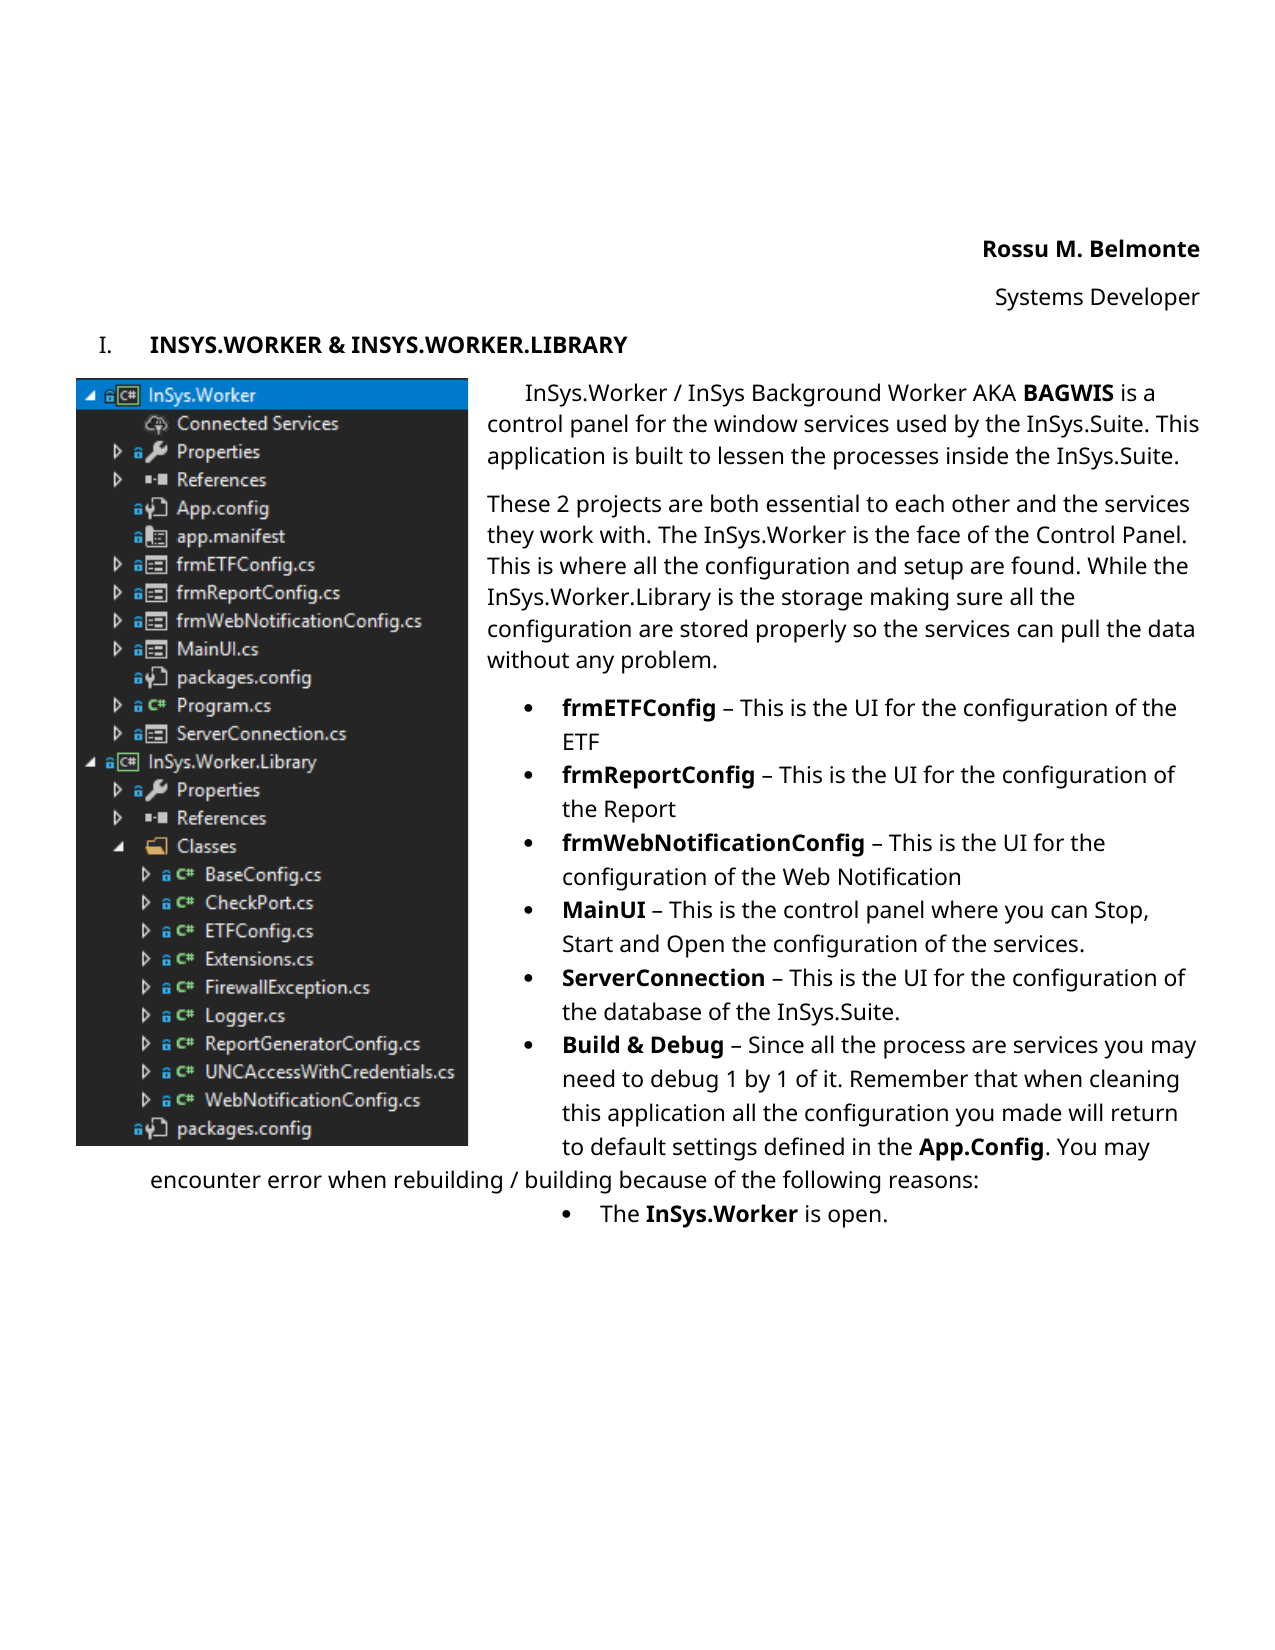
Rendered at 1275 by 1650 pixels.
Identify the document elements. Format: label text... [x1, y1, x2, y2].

list The InSys.Worker is open. [562, 1198, 1200, 1229]
list frmReportConfig – This is the UI for the configuration of the Report [469, 759, 1200, 824]
text These 2 projects are both essential to each other and the services they work with. The InSys.Worker is the face of the Control Panel. This is where all the configuration and setup are found. While the InSys.Worker.Library is the storage making sure all the configuration are stored properly so the services can pull the data without any problem. [469, 487, 1200, 675]
list frmETFConfig – This is the UI for the configuration of the ETF [469, 692, 1200, 757]
text Rossu M. Belmonte [75, 233, 1200, 264]
list MainUI – This is the control panel where you can Stop, Start and Open the configuration of the services. [469, 894, 1200, 959]
list Build & Debug – Since all the process are services you may need to debug 1 by 1 of it. Remember that when cleaning this application all the configuration you made will return to default settings defined in the App.Config. You may encounter error when rebuilding / building because of the following reasons: [112, 1029, 1200, 1195]
list frmWebNotificationConfig – This is the UI for the configuration of the Web Notification [469, 827, 1200, 892]
list ServerConnection – This is the UI for the configuration of the database of the InSys.Suite. [469, 962, 1200, 1027]
list INSYS.WORKER & INSYS.WORKER.LIBRARY [112, 329, 1200, 360]
text Systems Developer [75, 281, 1200, 312]
text InSys.Worker / InSys Background Worker AKA BAGWIS is a control panel for the window services used by the InSys.Suite. This application is built to lessen the processes inside the InSys.Suite. [75, 377, 1200, 471]
picture [76, 378, 469, 1146]
